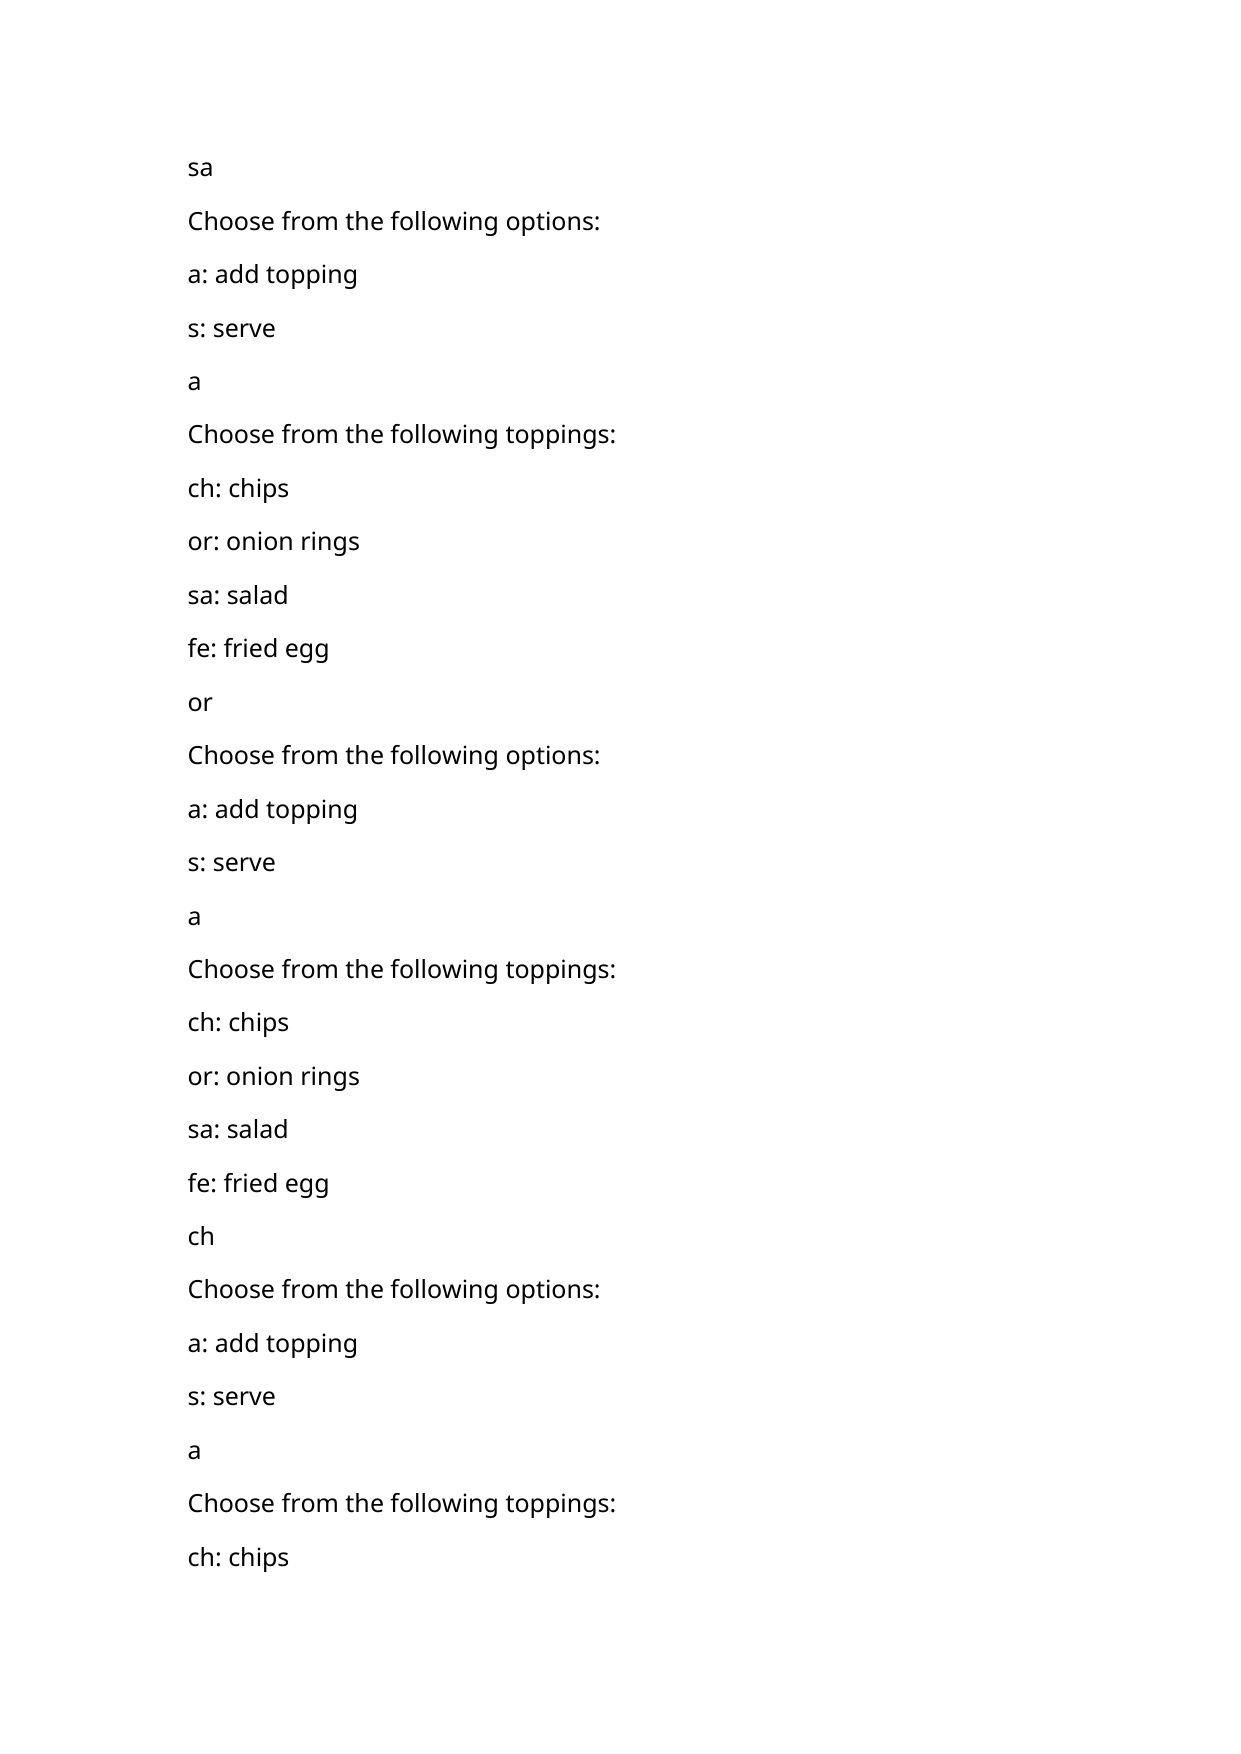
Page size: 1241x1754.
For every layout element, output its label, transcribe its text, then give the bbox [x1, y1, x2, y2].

text Choose from the following toppings: [187, 417, 1053, 451]
text a: add topping [187, 791, 1053, 825]
text or: onion rings [187, 524, 1053, 558]
text ch: chips [187, 471, 1053, 505]
text or [187, 684, 1053, 718]
text sa: salad [187, 1112, 1053, 1146]
text s: serve [187, 1379, 1053, 1413]
text a [187, 898, 1053, 932]
text fe: fried egg [187, 631, 1053, 665]
text ch: chips [187, 1539, 1053, 1573]
text a [187, 364, 1053, 398]
text s: serve [187, 310, 1053, 344]
text ch [187, 1219, 1053, 1253]
text Choose from the following toppings: [187, 1486, 1053, 1520]
text or: onion rings [187, 1058, 1053, 1092]
text Choose from the following toppings: [187, 952, 1053, 986]
text Choose from the following options: [187, 738, 1053, 772]
text a: add topping [187, 1326, 1053, 1360]
text sa [187, 150, 1053, 184]
text Choose from the following options: [187, 1272, 1053, 1306]
text a: add topping [187, 257, 1053, 291]
text a [187, 1432, 1053, 1467]
text s: serve [187, 845, 1053, 879]
text Choose from the following options: [187, 203, 1053, 237]
text sa: salad [187, 577, 1053, 612]
text fe: fried egg [187, 1165, 1053, 1199]
text ch: chips [187, 1005, 1053, 1039]
